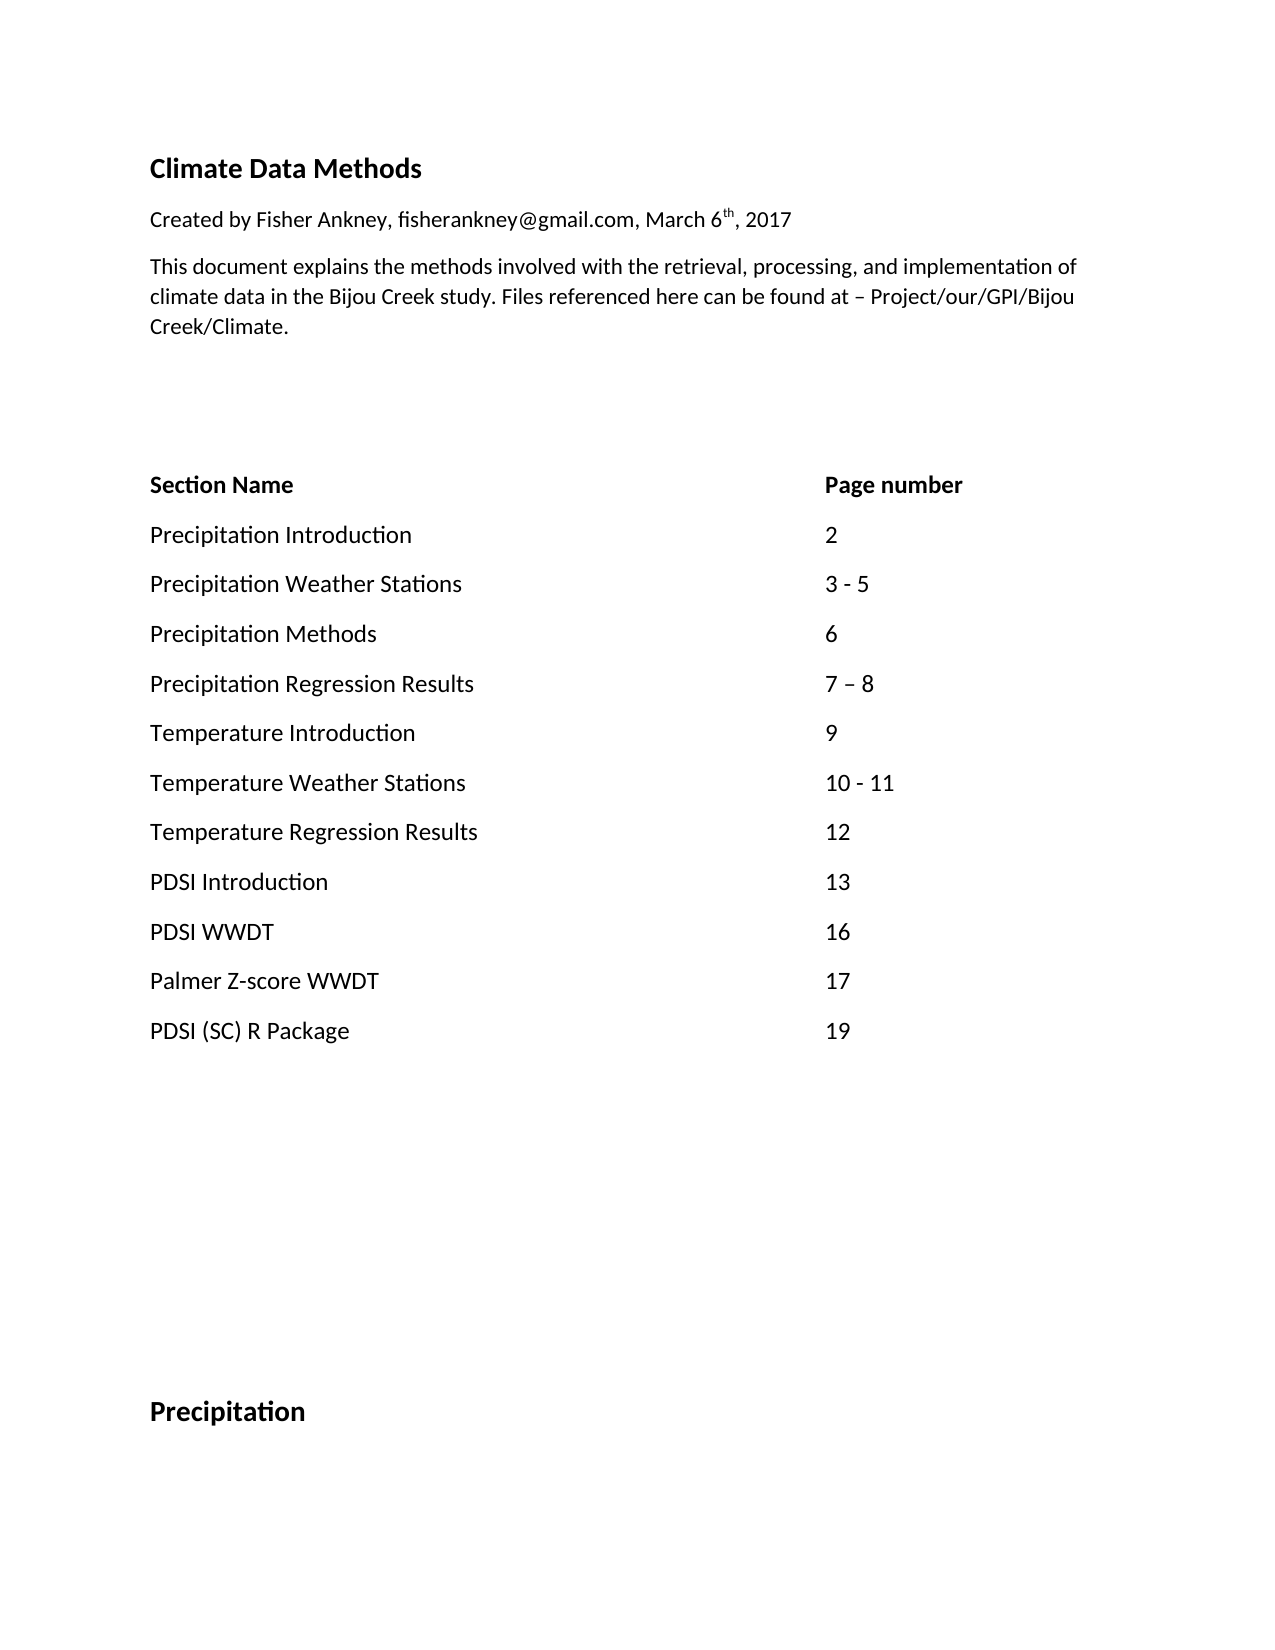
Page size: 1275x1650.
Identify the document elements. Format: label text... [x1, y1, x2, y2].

text Temperature Regression Results 12 [150, 817, 1125, 847]
text Precipitation Introduction 2 [150, 519, 1125, 549]
text Precipitation Methods 6 [150, 618, 1125, 649]
text This document explains the methods involved with the retrieval, processing, and implementation of climate data in the Bijou Creek study. Files referenced here can be found at – Project/our/GPI/Bijou Creek/Climate. [150, 252, 1125, 340]
text PDSI Introduction 13 [150, 866, 1125, 897]
text Created by Fisher Ankney, fisherankney@gmail.com, March 6th, 2017 [150, 205, 1125, 233]
text PDSI (SC) R Package 19 [150, 1015, 1125, 1045]
text Precipitation [150, 1393, 1125, 1428]
text Section Name Page number [150, 469, 1125, 500]
text Temperature Weather Stations 10 - 11 [150, 767, 1125, 797]
text Climate Data Methods [150, 150, 1125, 186]
text Precipitation Regression Results 7 – 8 [150, 668, 1125, 698]
text Palmer Z-score WWDT 17 [150, 965, 1125, 996]
text Precipitation Weather Stations 3 - 5 [150, 569, 1125, 599]
text Temperature Introduction 9 [150, 717, 1125, 748]
text PDSI WWDT 16 [150, 916, 1125, 946]
